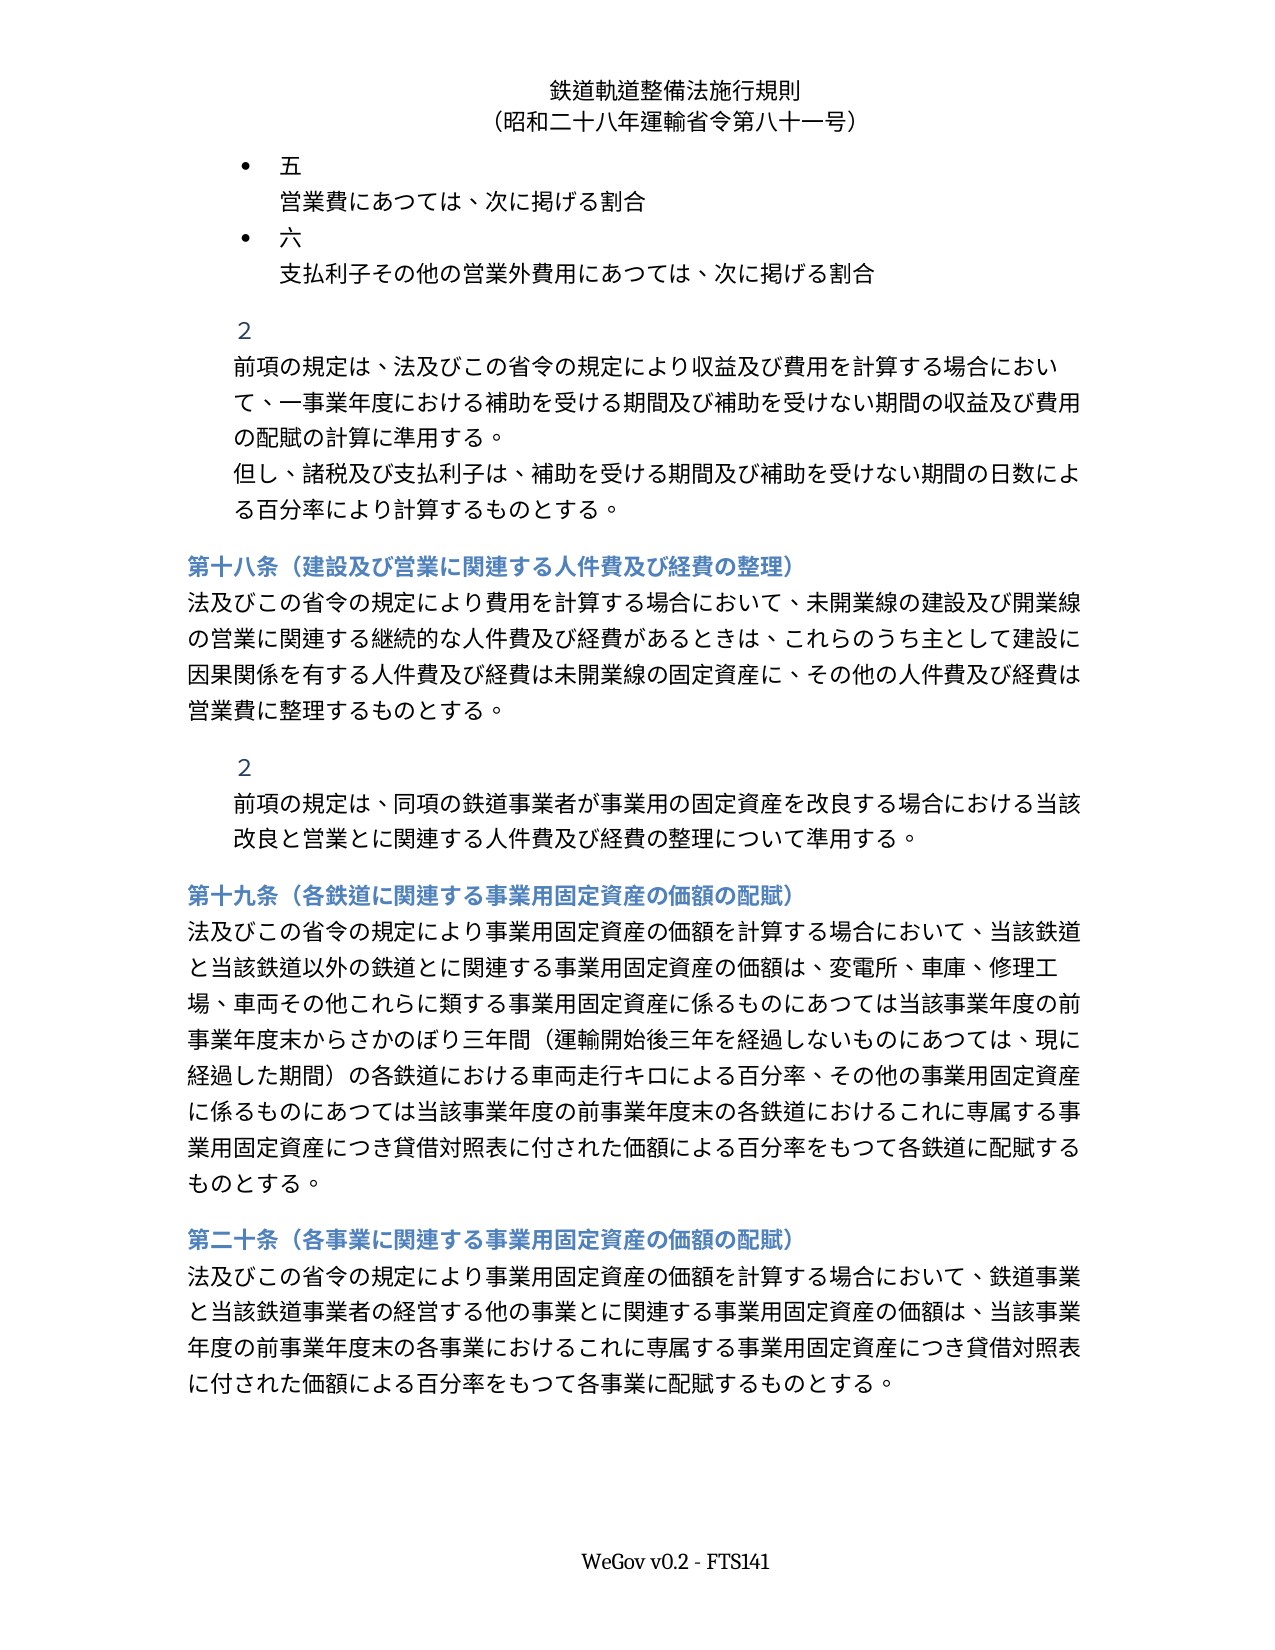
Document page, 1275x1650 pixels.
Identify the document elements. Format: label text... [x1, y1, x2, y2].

list 五 営業費にあつては、次に掲げる割合 [242, 150, 1087, 217]
text 前項の規定は、同項の鉄道事業者が事業用の固定資産を改良する場合における当該改良と営業とに関連する人件費及び経費の整理について準用する。 [233, 787, 1087, 855]
subtitle ２ [233, 752, 1087, 783]
text 法及びこの省令の規定により事業用固定資産の価額を計算する場合において、鉄道事業と当該鉄道事業者の経営する他の事業とに関連する事業用固定資産の価額は、当該事業年度の前事業年度末の各事業におけるこれに専属する事業用固定資産につき貸借対照表に付された価額による百分率をもつて各事業に配賦するものとする。 [187, 1260, 1087, 1399]
text 法及びこの省令の規定により費用を計算する場合において、未開業線の建設及び開業線の営業に関連する継続的な人件費及び経費があるときは、これらのうち主として建設に因果関係を有する人件費及び経費は未開業線の固定資産に、その他の人件費及び経費は営業費に整理するものとする。 [187, 587, 1087, 726]
list 六 支払利子その他の営業外費用にあつては、次に掲げる割合 [242, 222, 1087, 289]
subtitle 第十九条（各鉄道に関連する事業用固定資産の価額の配賦） [187, 880, 1087, 911]
text 前項の規定は、法及びこの省令の規定により収益及び費用を計算する場合において、一事業年度における補助を受ける期間及び補助を受けない期間の収益及び費用の配賦の計算に準用する。 但し、諸税及び支払利子は、補助を受ける期間及び補助を受けない期間の日数による百分率により計算するものとする。 [233, 351, 1087, 526]
subtitle ２ [233, 314, 1087, 346]
subtitle 第十八条（建設及び営業に関連する人件費及び経費の整理） [187, 551, 1087, 582]
subtitle 第二十条（各事業に関連する事業用固定資産の価額の配賦） [187, 1224, 1087, 1256]
